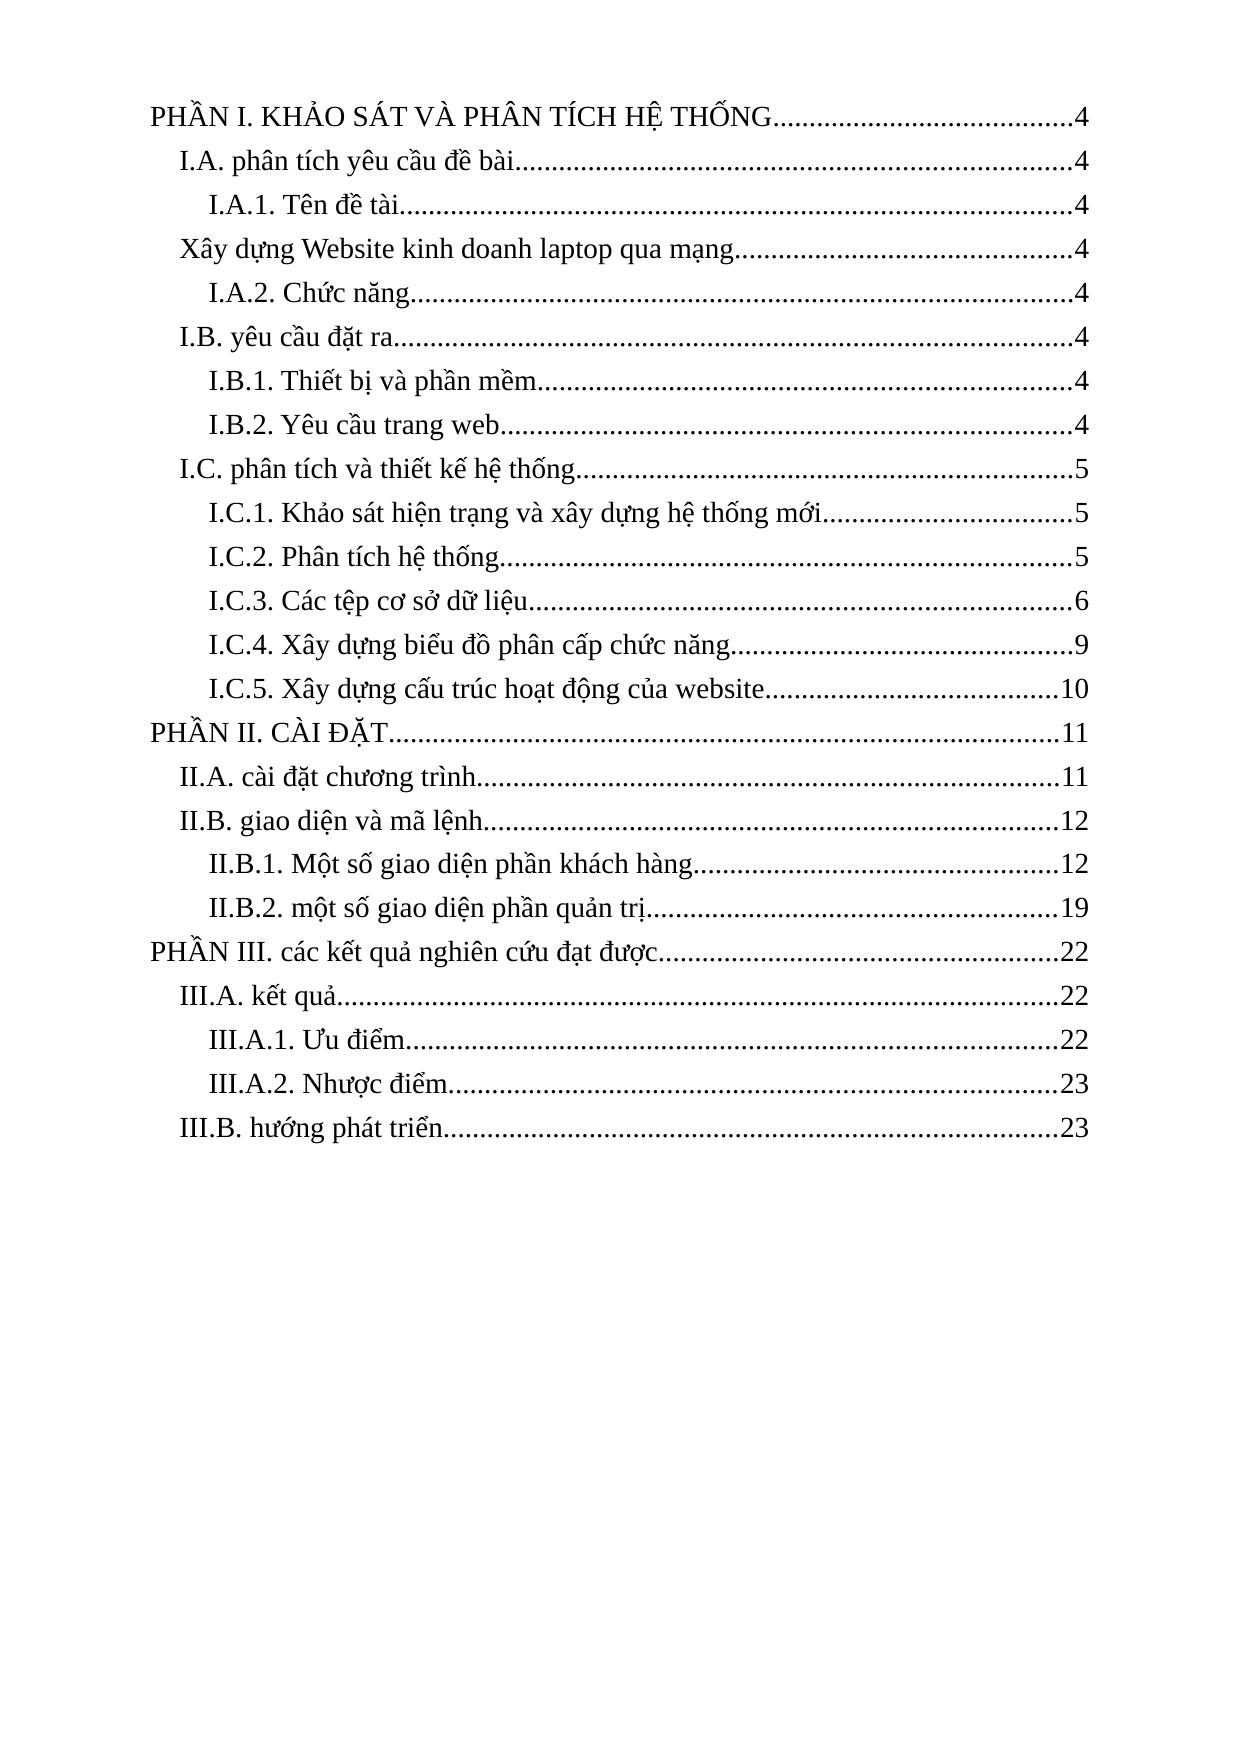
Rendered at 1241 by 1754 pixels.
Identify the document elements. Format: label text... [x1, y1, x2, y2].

text I.C.4. Xây dựng biểu đồ phân cấp chức năng 9 [208, 627, 1090, 660]
text II.A. cài đặt chương trình 11 [179, 759, 1090, 792]
text II.B. giao diện và mã lệnh 12 [179, 803, 1090, 836]
text I.B. yêu cầu đặt ra 4 [179, 319, 1090, 353]
text Xây dựng Website kinh doanh laptop qua mạng 4 [179, 231, 1090, 265]
text III.B. hướng phát triển 23 [179, 1110, 1090, 1144]
text III.A.2. Nhược điểm 23 [208, 1066, 1090, 1100]
text II.B.1. Một số giao diện phần khách hàng 12 [208, 847, 1090, 880]
text I.C.5. Xây dựng cấu trúc hoạt động của website 10 [208, 671, 1090, 704]
text I.C.3. Các tệp cơ sở dữ liệu 6 [208, 583, 1090, 616]
text I.B.1. Thiết bị và phần mềm 4 [208, 363, 1090, 397]
text III.A. kết quả 22 [179, 978, 1090, 1012]
text PHẦN I. KHẢO SÁT VÀ PHÂN TÍCH HỆ THỐNG 4 [150, 99, 1090, 133]
text PHẦN II. CÀI ĐẶT 11 [150, 715, 1090, 748]
text I.C.2. Phân tích hệ thống 5 [208, 539, 1090, 572]
text I.C.1. Khảo sát hiện trạng và xây dựng hệ thống mới 5 [208, 495, 1090, 528]
text I.B.2. Yêu cầu trang web 4 [208, 407, 1090, 441]
text PHẦN III. các kết quả nghiên cứu đạt được 22 [150, 934, 1090, 968]
text I.A.1. Tên đề tài 4 [208, 187, 1090, 221]
text III.A.1. Ưu điểm 22 [208, 1022, 1090, 1056]
text II.B.2. một số giao diện phần quản trị 19 [208, 891, 1090, 924]
text I.C. phân tích và thiết kế hệ thống 5 [179, 451, 1090, 484]
text I.A. phân tích yêu cầu đề bài 4 [179, 143, 1090, 177]
text I.A.2. Chức năng 4 [208, 275, 1090, 309]
